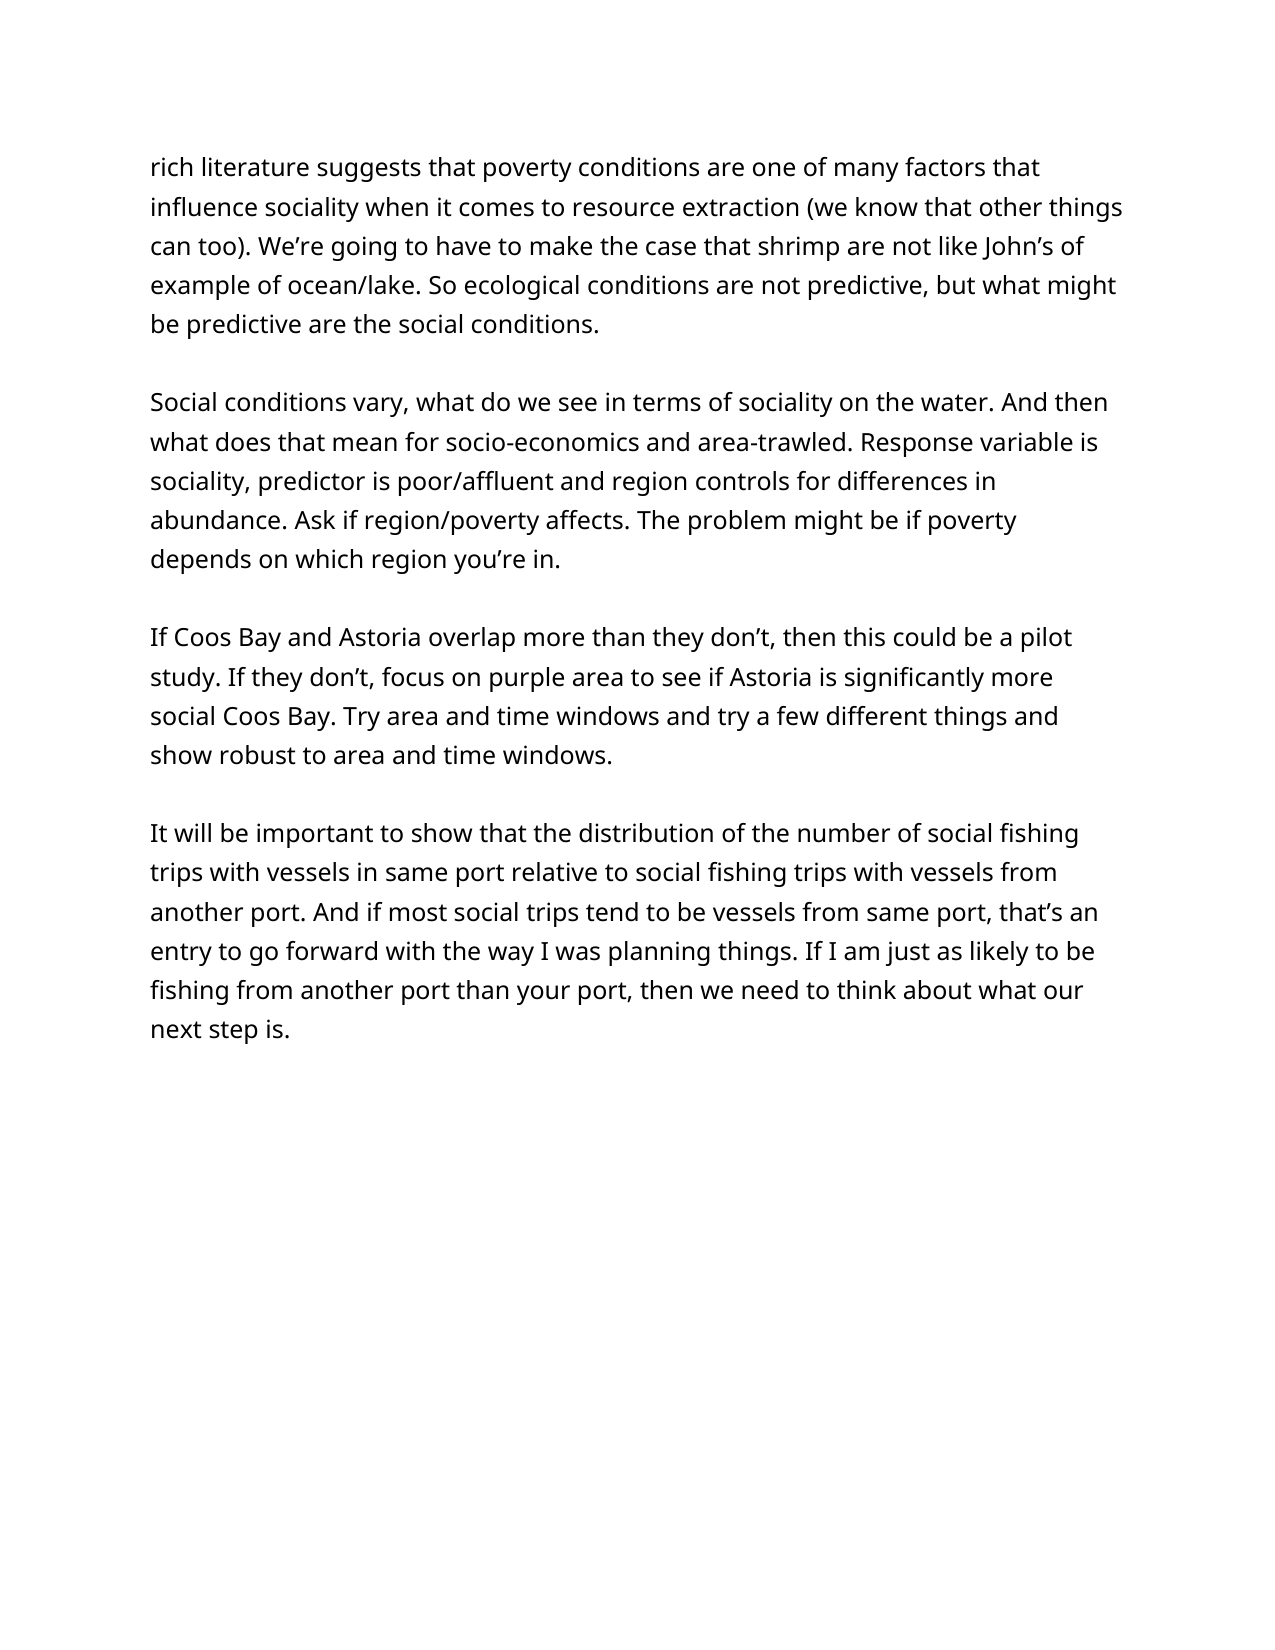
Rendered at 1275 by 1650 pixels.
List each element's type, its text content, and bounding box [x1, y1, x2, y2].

text It will be important to show that the distribution of the number of social fishing trips with vessels in same port relative to social fishing trips with vessels from another port. And if most social trips tend to be vessels from same port, that’s an entry to go forward with the way I was planning things. If I am just as likely to be fishing from another port than your port, then we need to think about what our next step is. [150, 816, 1125, 1046]
text If Coos Bay and Astoria overlap more than they don’t, then this could be a pilot study. If they don’t, focus on purple area to see if Astoria is significantly more social Coos Bay. Try area and time windows and try a few different things and show robust to area and time windows. [150, 620, 1125, 772]
text Social conditions vary, what do we see in terms of sociality on the water. And then what does that mean for socio-economics and area-trawled. Response variable is sociality, predictor is poor/affluent and region controls for differences in abundance. Ask if region/poverty affects. The problem might be if poverty depends on which region you’re in. [150, 385, 1125, 576]
